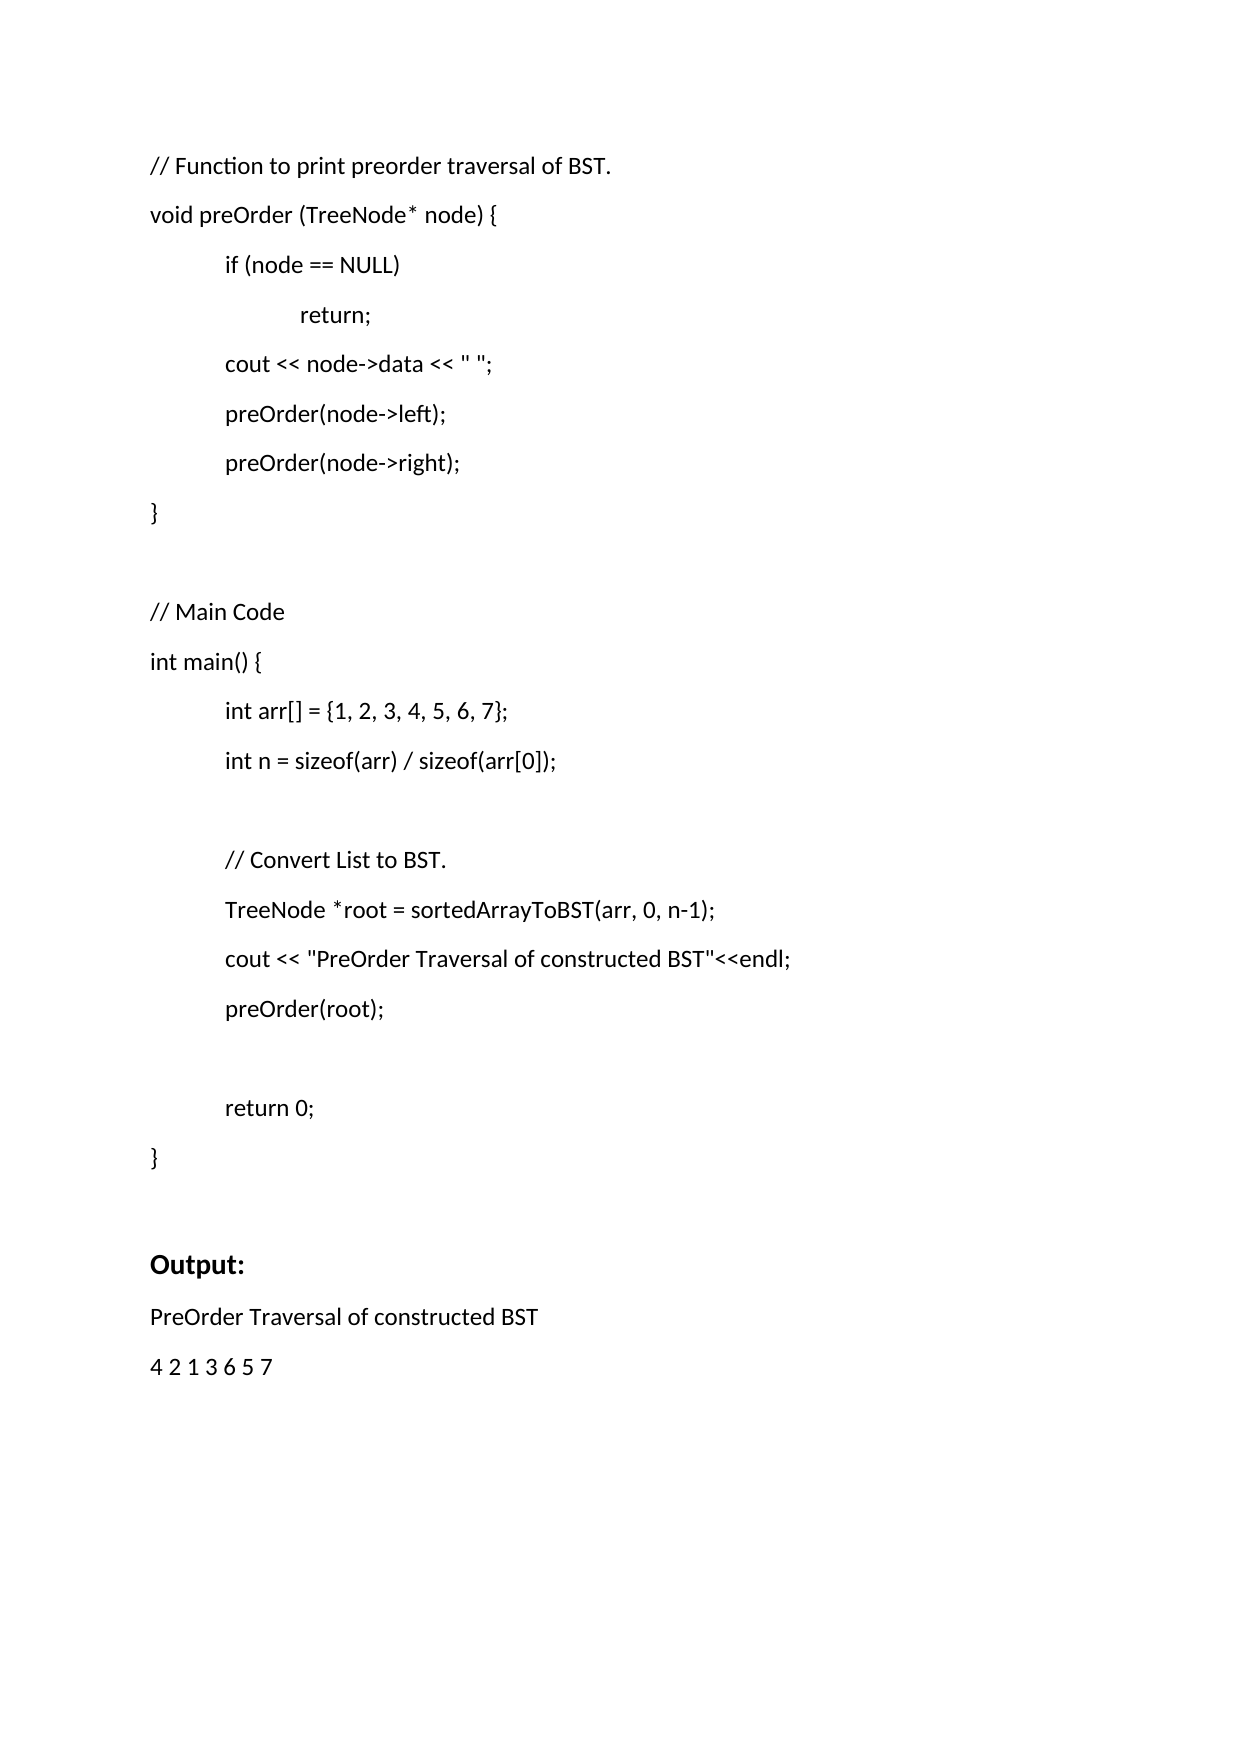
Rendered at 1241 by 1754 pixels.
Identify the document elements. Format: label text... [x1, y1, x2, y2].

text int n = sizeof(arr) / sizeof(arr[0]); [150, 745, 1090, 776]
text preOrder(root); [150, 993, 1090, 1023]
text // Convert List to BST. [150, 844, 1090, 875]
text Output: [150, 1246, 1090, 1282]
text cout << node->data << " "; [150, 348, 1090, 379]
text TreeNode *root = sortedArrayToBST(arr, 0, n-1); [150, 894, 1090, 924]
text cout << "PreOrder Traversal of constructed BST"<<endl; [150, 943, 1090, 974]
text preOrder(node->left); [150, 398, 1090, 428]
text int arr[] = {1, 2, 3, 4, 5, 6, 7}; [150, 695, 1090, 726]
text } [150, 1142, 1090, 1172]
text int main() { [150, 646, 1090, 676]
text preOrder(node->right); [150, 447, 1090, 478]
text return 0; [150, 1092, 1090, 1123]
text // Main Code [150, 596, 1090, 627]
text PreOrder Traversal of constructed BST [150, 1301, 1090, 1332]
text 4 2 1 3 6 5 7 [150, 1351, 1090, 1382]
text return; [150, 299, 1090, 329]
text if (node == NULL) [150, 249, 1090, 280]
text void preOrder (TreeNode* node) { [150, 199, 1090, 230]
text // Function to print preorder traversal of BST. [150, 150, 1090, 181]
text } [150, 497, 1090, 528]
